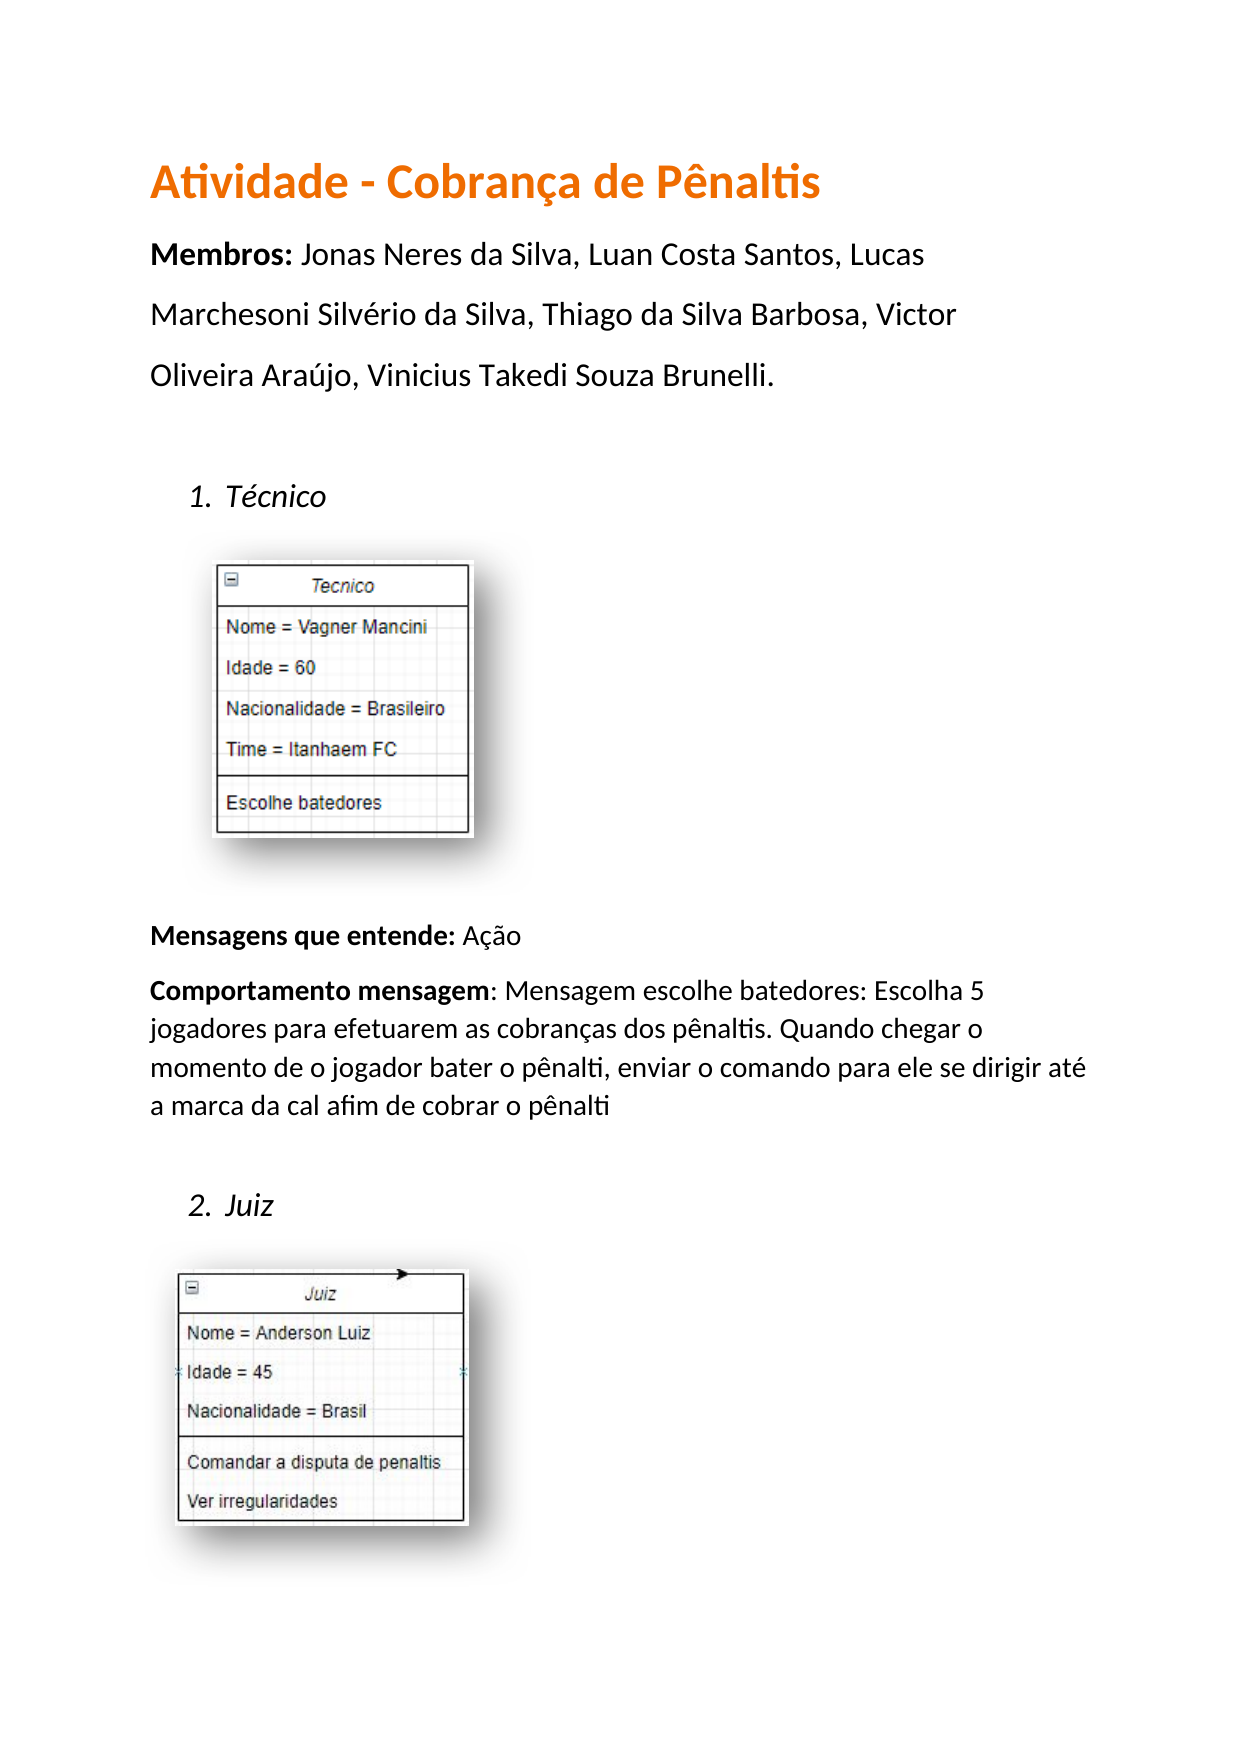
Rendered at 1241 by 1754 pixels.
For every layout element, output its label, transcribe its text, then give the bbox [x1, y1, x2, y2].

picture [175, 1269, 469, 1526]
list Juiz [187, 1184, 1090, 1225]
text Comportamento mensagem: Mensagem escolhe batedores: Escolha 5 jogadores para efetuarem as cobranças dos pênaltis. Quando chegar o momento de o jogador bater o pênalti, enviar o comando para ele se dirigir até a marca da cal afim de cobrar o pênalti [150, 972, 1090, 1123]
text Atividade - Cobrança de Pênaltis [150, 150, 1090, 211]
list Técnico [187, 475, 1090, 516]
picture [212, 560, 474, 838]
text Marchesoni Silvério da Silva, Thiago da Silva Barbosa, Victor [150, 293, 1090, 334]
text Mensagens que entende: Ação [150, 917, 1090, 953]
text Oliveira Araújo, Vinicius Takedi Souza Brunelli. [150, 354, 1090, 394]
text Membros: Jonas Neres da Silva, Luan Costa Santos, Lucas [150, 232, 1090, 273]
